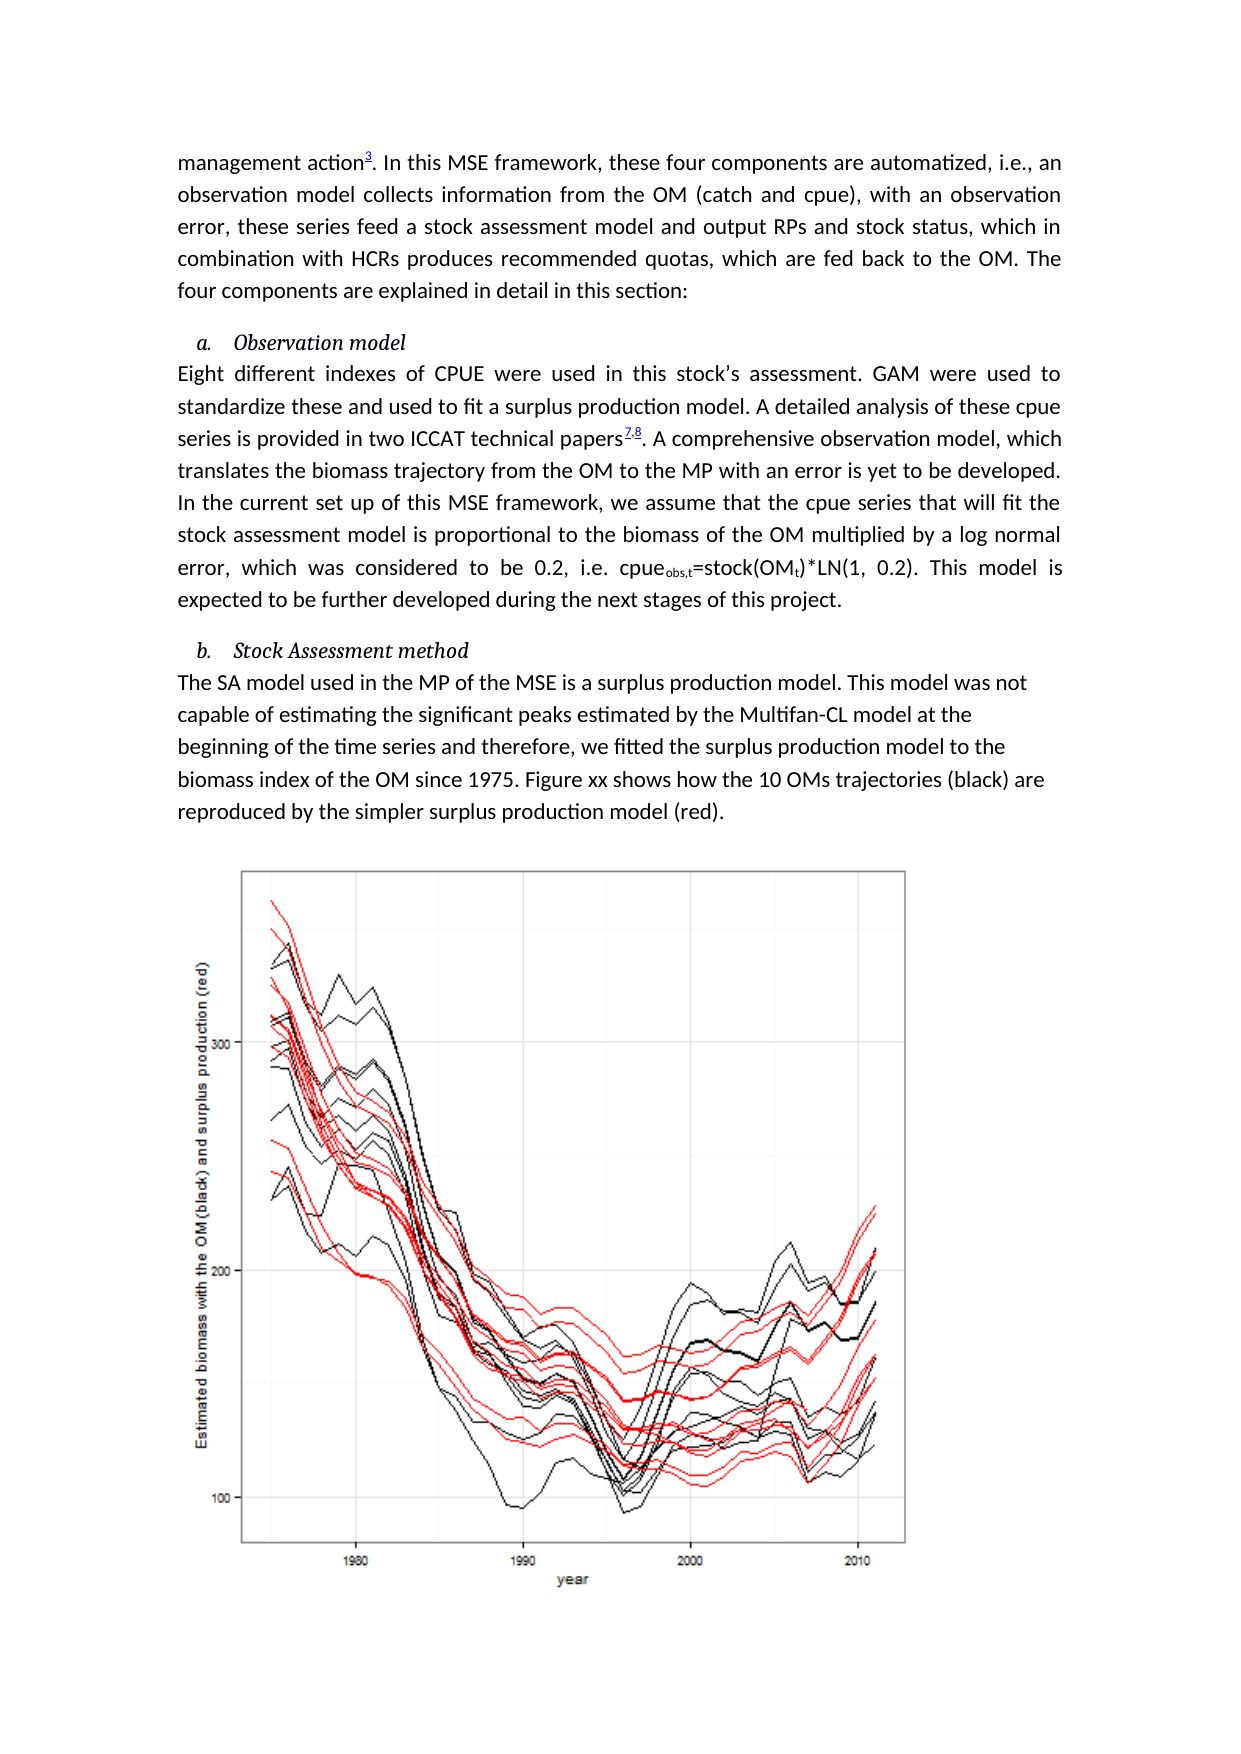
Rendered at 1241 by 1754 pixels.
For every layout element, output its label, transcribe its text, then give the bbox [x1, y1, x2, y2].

text The SA model used in the MP of the MSE is a surplus production model. This model was not capable of estimating the significant peaks estimated by the Multifan-CL model at the beginning of the time series and therefore, we fitted the surplus production model to the biomass index of the OM since 1975. Figure xx shows how the 10 OMs trajectories (black) are reproduced by the simpler surplus production model (red). [177, 668, 1063, 825]
subtitle Observation model [196, 329, 1063, 356]
subtitle Stock Assessment method [196, 638, 1063, 664]
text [177, 148, 1063, 304]
picture [177, 850, 928, 1600]
text Eight different indexes of CPUE were used in this stock’s assessment. GAM were used to standardize these and used to fit a surplus production model. A detailed analysis of these cpue series is provided in two ICCAT technical papers7,8. A comprehensive observation model, which translates the biomass trajectory from the OM to the MP with an error is yet to be developed. In the current set up of this MSE framework, we assume that the cpue series that will fit the stock assessment model is proportional to the biomass of the OM multiplied by a log normal error, which was considered to be 0.2, i.e. cpueobs,t=stock(OMt)*LN(1, 0.2). This model is expected to be further developed during the next stages of this project. [177, 359, 1063, 613]
